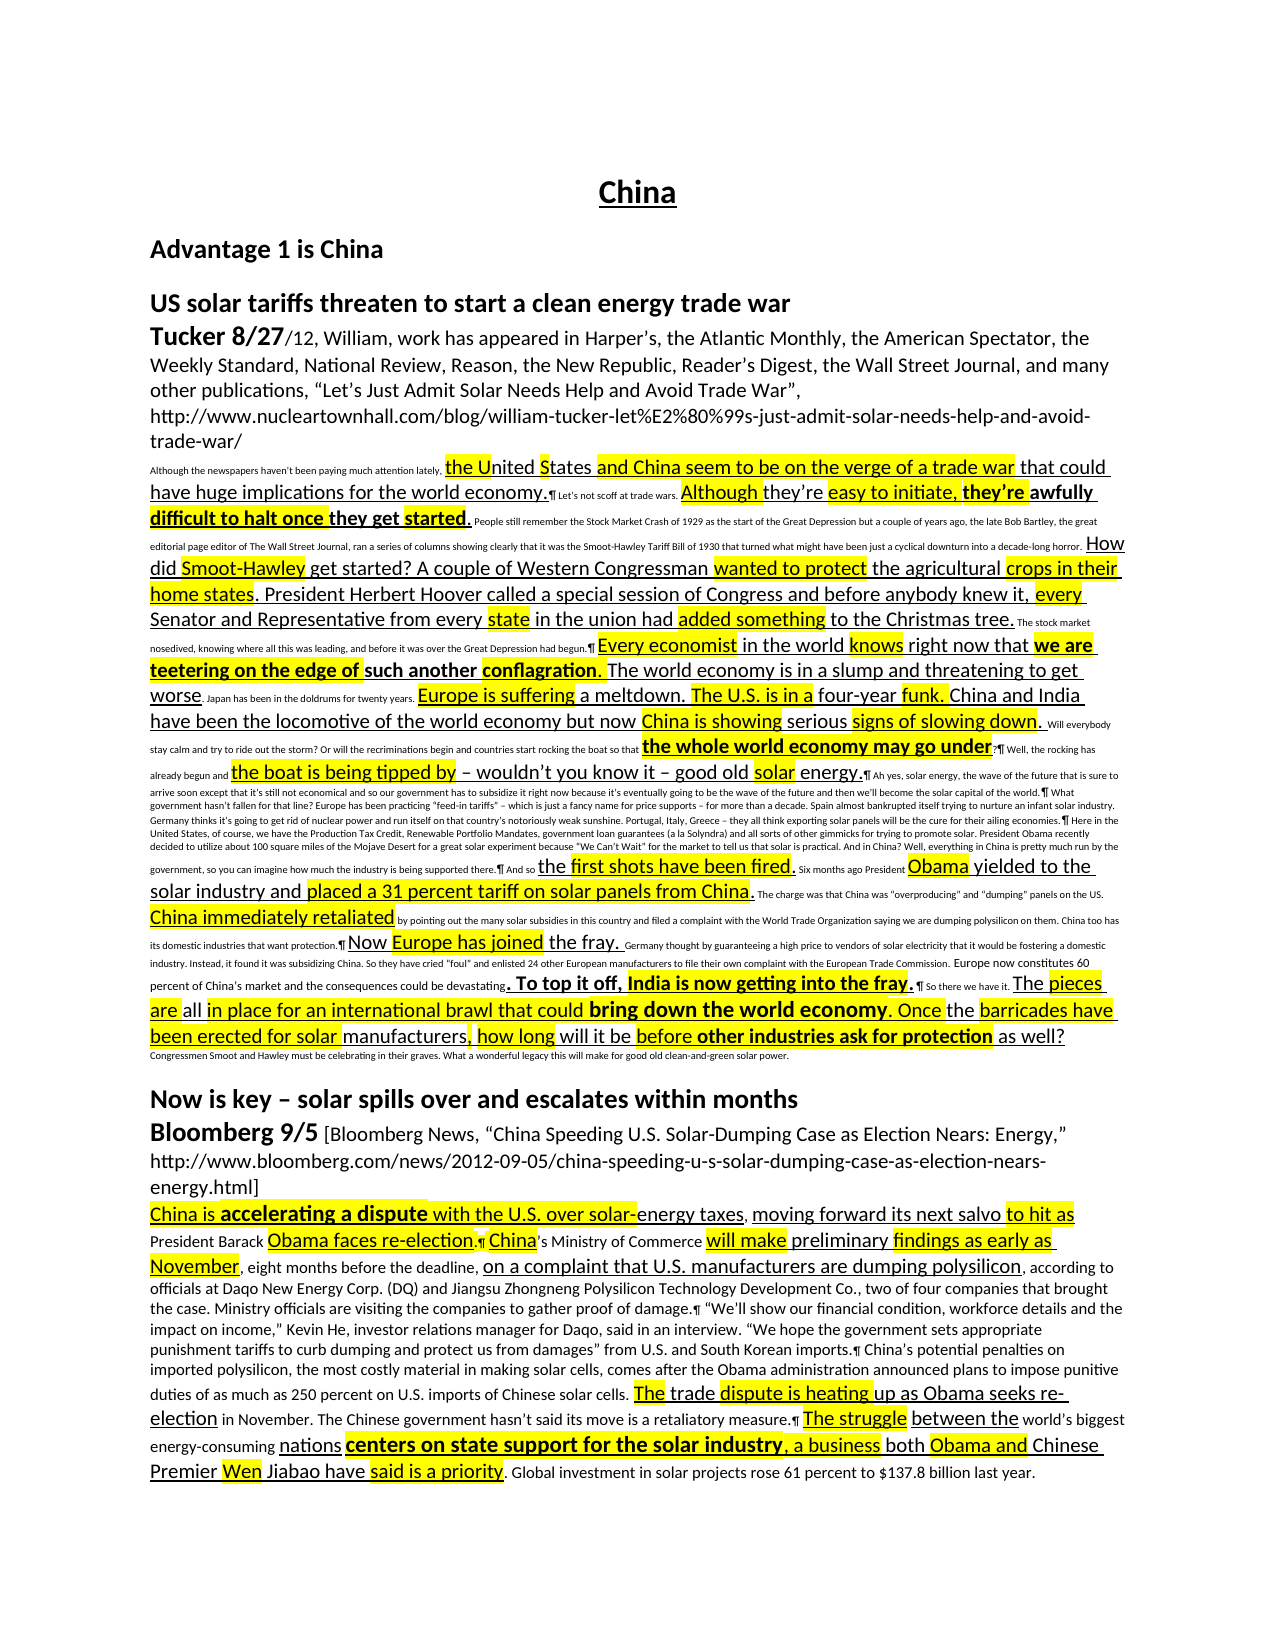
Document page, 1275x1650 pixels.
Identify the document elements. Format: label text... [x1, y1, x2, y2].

subtitle Advantage 1 is China [150, 232, 1125, 265]
subtitle China [150, 171, 1125, 212]
subtitle US solar tariffs threaten to start a clean energy trade war [150, 286, 1125, 319]
text Tucker 8/27/12, William, work has appeared in Harper’s, the Atlantic Monthly, the American Spectator, the Weekly Standard, National Review, Reason, the New Republic, Reader’s Digest, the Wall Street Journal, and many other publications, “Let’s Just Admit Solar Needs Help and Avoid Trade War”, http://www.nucleartownhall.com/blog/william-tucker-let%E2%80%99s-just-admit-solar-needs-help-and-avoid-trade-war/ [150, 319, 1125, 454]
text China is accelerating a dispute with the U.S. over solar-energy taxes, moving forward its next salvo to hit as President Barack Obama faces re-election.¶ China’s Ministry of Commerce will make preliminary findings as early as November, eight months before the deadline, on a complaint that U.S. manufacturers are dumping polysilicon, according to officials at Daqo New Energy Corp. (DQ) and Jiangsu Zhongneng Polysilicon Technology Development Co., two of four companies that brought the case. Ministry officials are visiting the companies to gather proof of damage.¶ “We’ll show our financial condition, workforce details and the impact on income,” Kevin He, investor relations manager for Daqo, said in an interview. “We hope the government sets appropriate punishment tariffs to curb dumping and protect us from damages” from U.S. and South Korean imports.¶ China’s potential penalties on imported polysilicon, the most costly material in making solar cells, comes after the Obama administration announced plans to impose punitive duties of as much as 250 percent on U.S. imports of Chinese solar cells. The trade dispute is heating up as Obama seeks re- election in November. The Chinese government hasn’t said its move is a retaliatory measure.¶ The struggle between the world’s biggest energy-consuming nations centers on state support for the solar industry, a business both Obama and Chinese Premier Wen Jiabao have said is a priority. Global investment in solar projects rose 61 percent to $137.8 billion last year. [150, 1199, 1125, 1484]
text Although the newspapers haven’t been paying much attention lately, the United States and China seem to be on the verge of a trade war that could have huge implications for the world economy.¶ Let’s not scoff at trade wars. Although they’re easy to initiate, they’re awfully difficult to halt once they get started. People still remember the Stock Market Crash of 1929 as the start of the Great Depression but a couple of years ago, the late Bob Bartley, the great editorial page editor of The Wall Street Journal, ran a series of columns showing clearly that it was the Smoot-Hawley Tariff Bill of 1930 that turned what might have been just a cyclical downturn into a decade-long horror. How did Smoot-Hawley get started? A couple of Western Congressman wanted to protect the agricultural crops in their home states. President Herbert Hoover called a special session of Congress and before anybody knew it, every Senator and Representative from every state in the union had added something to the Christmas tree. The stock market nosedived, knowing where all this was leading, and before it was over the Great Depression had begun.¶ Every economist in the world knows right now that we are teetering on the edge of such another conflagration. The world economy is in a slump and threatening to get worse. Japan has been in the doldrums for twenty years. Europe is suffering a meltdown. The U.S. is in a four-year funk. China and India have been the locomotive of the world economy but now China is showing serious signs of slowing down. Will everybody stay calm and try to ride out the storm? Or will the recriminations begin and countries start rocking the boat so that the whole world economy may go under?¶ Well, the rocking has already begun and the boat is being tipped by – wouldn’t you know it – good old solar energy.¶ Ah yes, solar energy, the wave of the future that is sure to arrive soon except that it’s still not economical and so our government has to subsidize it right now because it’s eventually going to be the wave of the future and then we’ll become the solar capital of the world.¶ What government hasn’t fallen for that line? Europe has been practicing “feed-in tariffs” – which is just a fancy name for price supports – for more than a decade. Spain almost bankrupted itself trying to nurture an infant solar industry. Germany thinks it’s going to get rid of nuclear power and run itself on that country’s notoriously weak sunshine. Portugal, Italy, Greece – they all think exporting solar panels will be the cure for their ailing economies.¶ Here in the United States, of course, we have the Production Tax Credit, Renewable Portfolio Mandates, government loan guarantees (a la Solyndra) and all sorts of other gimmicks for trying to promote solar. President Obama recently decided to utilize about 100 square miles of the Mojave Desert for a great solar experiment because “We Can’t Wait” for the market to tell us that solar is practical. And in China? Well, everything in China is pretty much run by the government, so you can imagine how much the industry is being supported there.¶ And so the first shots have been fired. Six months ago President Obama yielded to the solar industry and placed a 31 percent tariff on solar panels from China. The charge was that China was “overproducing” and “dumping” panels on the US. China immediately retaliated by pointing out the many solar subsidies in this country and filed a complaint with the World Trade Organization saying we are dumping polysilicon on them. China too has its domestic industries that want protection.¶ Now Europe has joined the fray. Germany thought by guaranteeing a high price to vendors of solar electricity that it would be fostering a domestic industry. Instead, it found it was subsidizing China. So they have cried “foul” and enlisted 24 other European manufacturers to file their own complaint with the European Trade Commission. Europe now constitutes 60 percent of China’s market and the consequences could be devastating. To top it off, India is now getting into the fray. ¶ So there we have it. The pieces are all in place for an international brawl that could bring down the world economy. Once the barricades have been erected for solar manufacturers, how long will it be before other industries ask for protection as well? Congressmen Smoot and Hawley must be celebrating in their graves. What a wonderful legacy this will make for good old clean-and-green solar power. [150, 454, 1125, 1062]
text Bloomberg 9/5 [Bloomberg News, “China Speeding U.S. Solar-Dumping Case as Election Nears: Energy,” http://www.bloomberg.com/news/2012-09-05/china-speeding-u-s-solar-dumping-case-as-election-nears-energy.html] [150, 1116, 1125, 1199]
subtitle Now is key – solar spills over and escalates within months [150, 1082, 1125, 1116]
